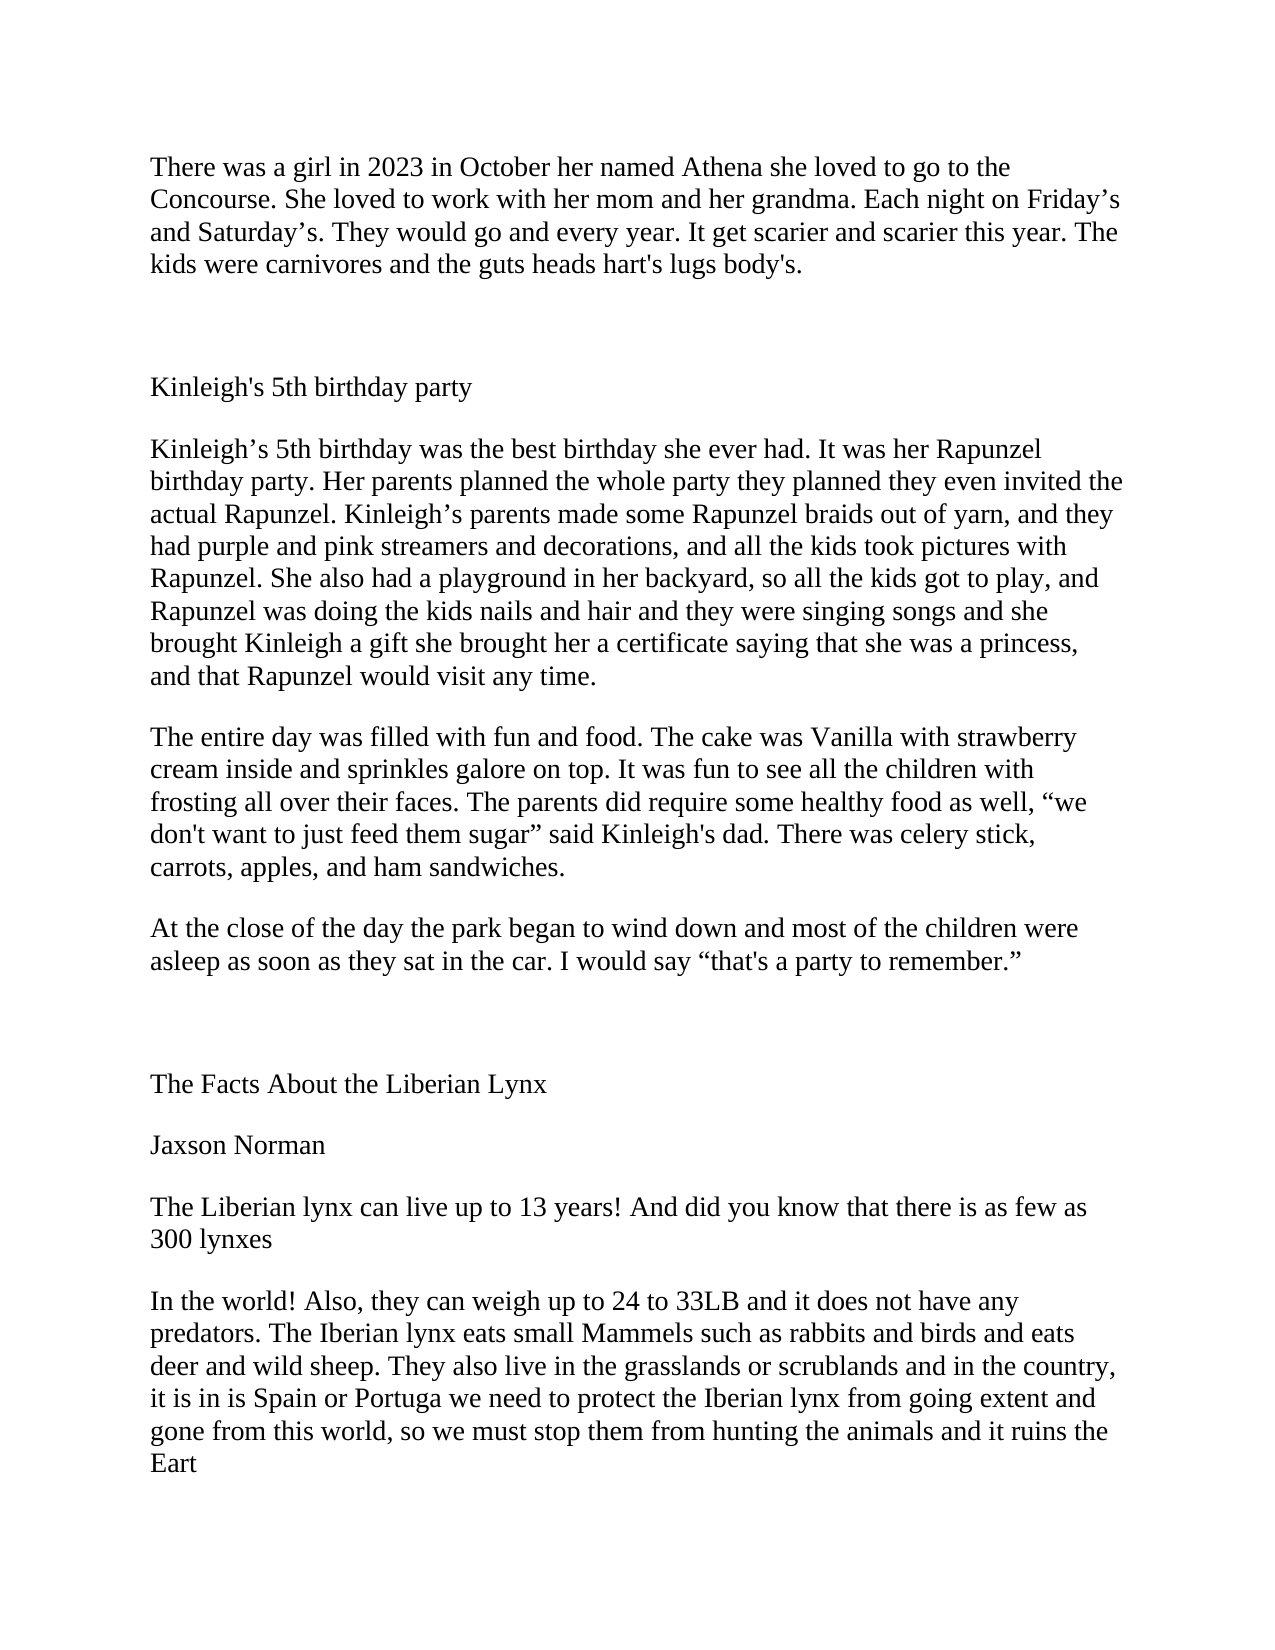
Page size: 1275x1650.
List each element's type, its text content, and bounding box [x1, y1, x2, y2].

text In the world! Also, they can weigh up to 24 to 33LB and it does not have any predators. The Iberian lynx eats small Mammels such as rabbits and birds and eats deer and wild sheep. They also live in the grasslands or scrublands and in the country, it is in is Spain or Portuga we need to protect the Iberian lynx from going extent and gone from this world, so we must stop them from hunting the animals and it ruins the Eart [150, 1284, 1125, 1478]
text At the close of the day the park began to wind down and most of the children were asleep as soon as they sat in the car. I would say “that's a party to remember.” [150, 911, 1125, 976]
text Jaxson Norman [150, 1128, 1125, 1161]
text There was a girl in 2023 in October her named Athena she loved to go to the Concourse. She loved to work with her mom and her grandma. Each night on Friday’s and Saturday’s. They would go and every year. It get scarier and scarier this year. The kids were carnivores and the guts heads hart's lugs body's. [150, 150, 1125, 279]
text The entire day was filled with fun and food. The cake was Vanilla with strawberry cream inside and sprinkles galore on top. It was fun to see all the children with frosting all over their faces. The parents did require some healthy food as well, “we don't want to just feed them sugar” said Kinleigh's dad. There was celery stick, carrots, apples, and ham sandwiches. [150, 720, 1125, 882]
text Kinleigh’s 5th birthday was the best birthday she ever had. It was her Rapunzel birthday party. Her parents planned the whole party they planned they even invited the actual Rapunzel. Kinleigh’s parents made some Rapunzel braids out of yarn, and they had purple and pink streamers and decorations, and all the kids took pictures with Rapunzel. She also had a playground in her backyard, so all the kids got to play, and Rapunzel was doing the kids nails and hair and they were singing songs and she brought Kinleigh a gift she brought her a certificate saying that she was a princess, and that Rapunzel would visit any time. [150, 432, 1125, 691]
text Kinleigh's 5th birthday party [150, 370, 1125, 403]
text The Liberian lynx can live up to 13 years! And did you know that there is as few as 300 lynxes [150, 1190, 1125, 1255]
text The Facts About the Liberian Lynx [150, 1067, 1125, 1099]
